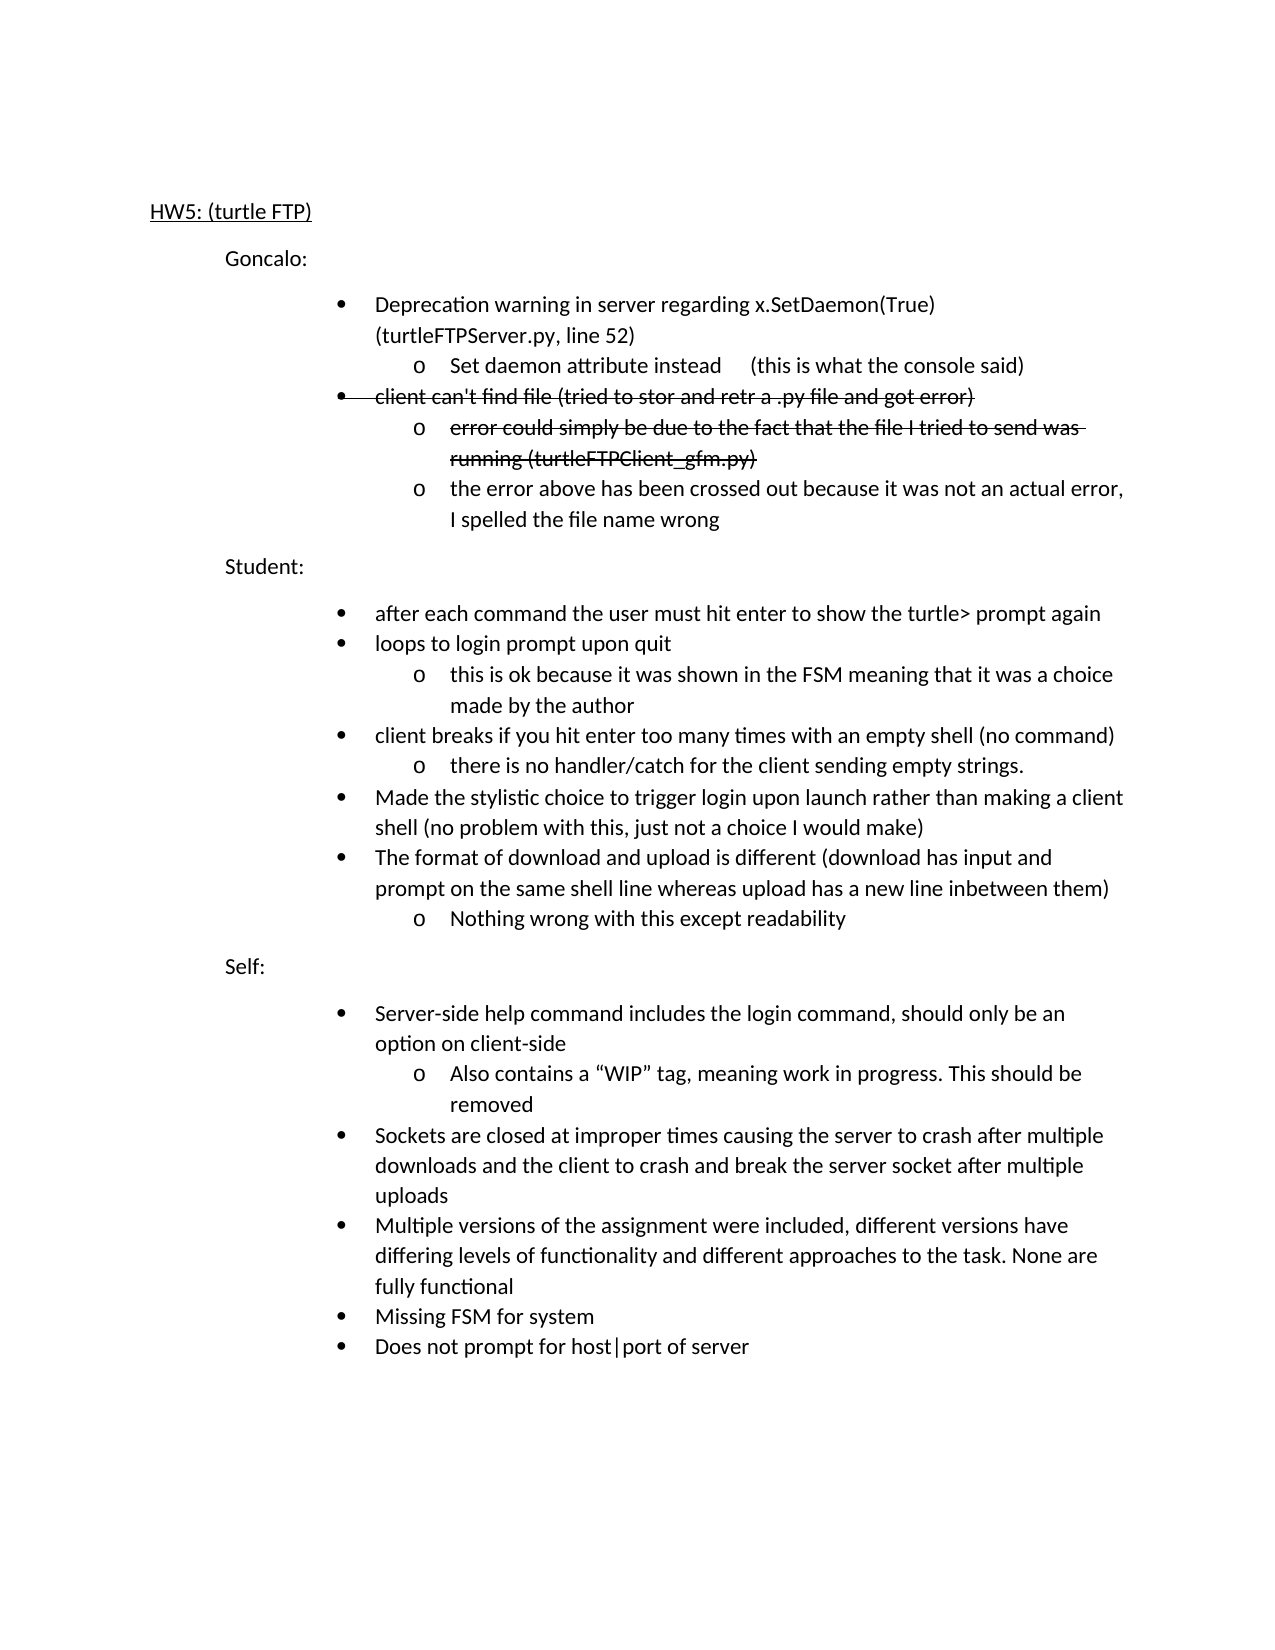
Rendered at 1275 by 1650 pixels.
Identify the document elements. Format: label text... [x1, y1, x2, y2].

list Also contains a “WIP” tag, meaning work in progress. This should be removed [412, 1059, 1125, 1119]
list client can't find file (tried to stor and retr a .py file and got error) [337, 382, 1125, 411]
list Server-side help command includes the login command, should only be an option on client-side [337, 999, 1125, 1057]
list Nothing wrong with this except readability [412, 904, 1125, 933]
list this is ok because it was shown in the FSM meaning that it was a choice made by the author [412, 660, 1125, 719]
text Student: [150, 552, 1125, 581]
list Made the stylistic choice to trigger login upon launch rather than making a client shell (no problem with this, just not a choice I would make) [337, 783, 1125, 841]
list Missing FSM for system [337, 1302, 1125, 1330]
list Multiple versions of the assignment were included, different versions have differing levels of functionality and different approaches to the task. None are fully functional [337, 1211, 1125, 1300]
list client breaks if you hit enter too many times with an empty shell (no command) [337, 721, 1125, 749]
list Set daemon attribute instead (this is what the console said) [412, 351, 1125, 380]
text Goncalo: [150, 244, 1125, 272]
list loops to login prompt upon quit [337, 629, 1125, 658]
list Deprecation warning in server regarding x.SetDaemon(True) (turtleFTPServer.py, line 52) [337, 291, 1125, 349]
list the error above has been crossed out because it was not an actual error, I spelled the file name wrong [412, 474, 1125, 534]
list error could simply be due to the fact that the file I tried to send was running (turtleFTPClient_gfm.py) [412, 413, 1125, 472]
list there is no handler/catch for the client sending empty strings. [412, 752, 1125, 781]
text Self: [150, 952, 1125, 980]
list The format of download and upload is different (download has input and prompt on the same shell line whereas upload has a new line inbetween them) [337, 843, 1125, 902]
text HW5: (turtle FTP) [150, 197, 1125, 225]
list after each command the user must hit enter to show the turtle> prompt again [337, 599, 1125, 627]
list Does not prompt for host|port of server [337, 1332, 1125, 1360]
list Sockets are closed at improper times causing the server to crash after multiple downloads and the client to crash and break the server socket after multiple uploads [337, 1121, 1125, 1209]
